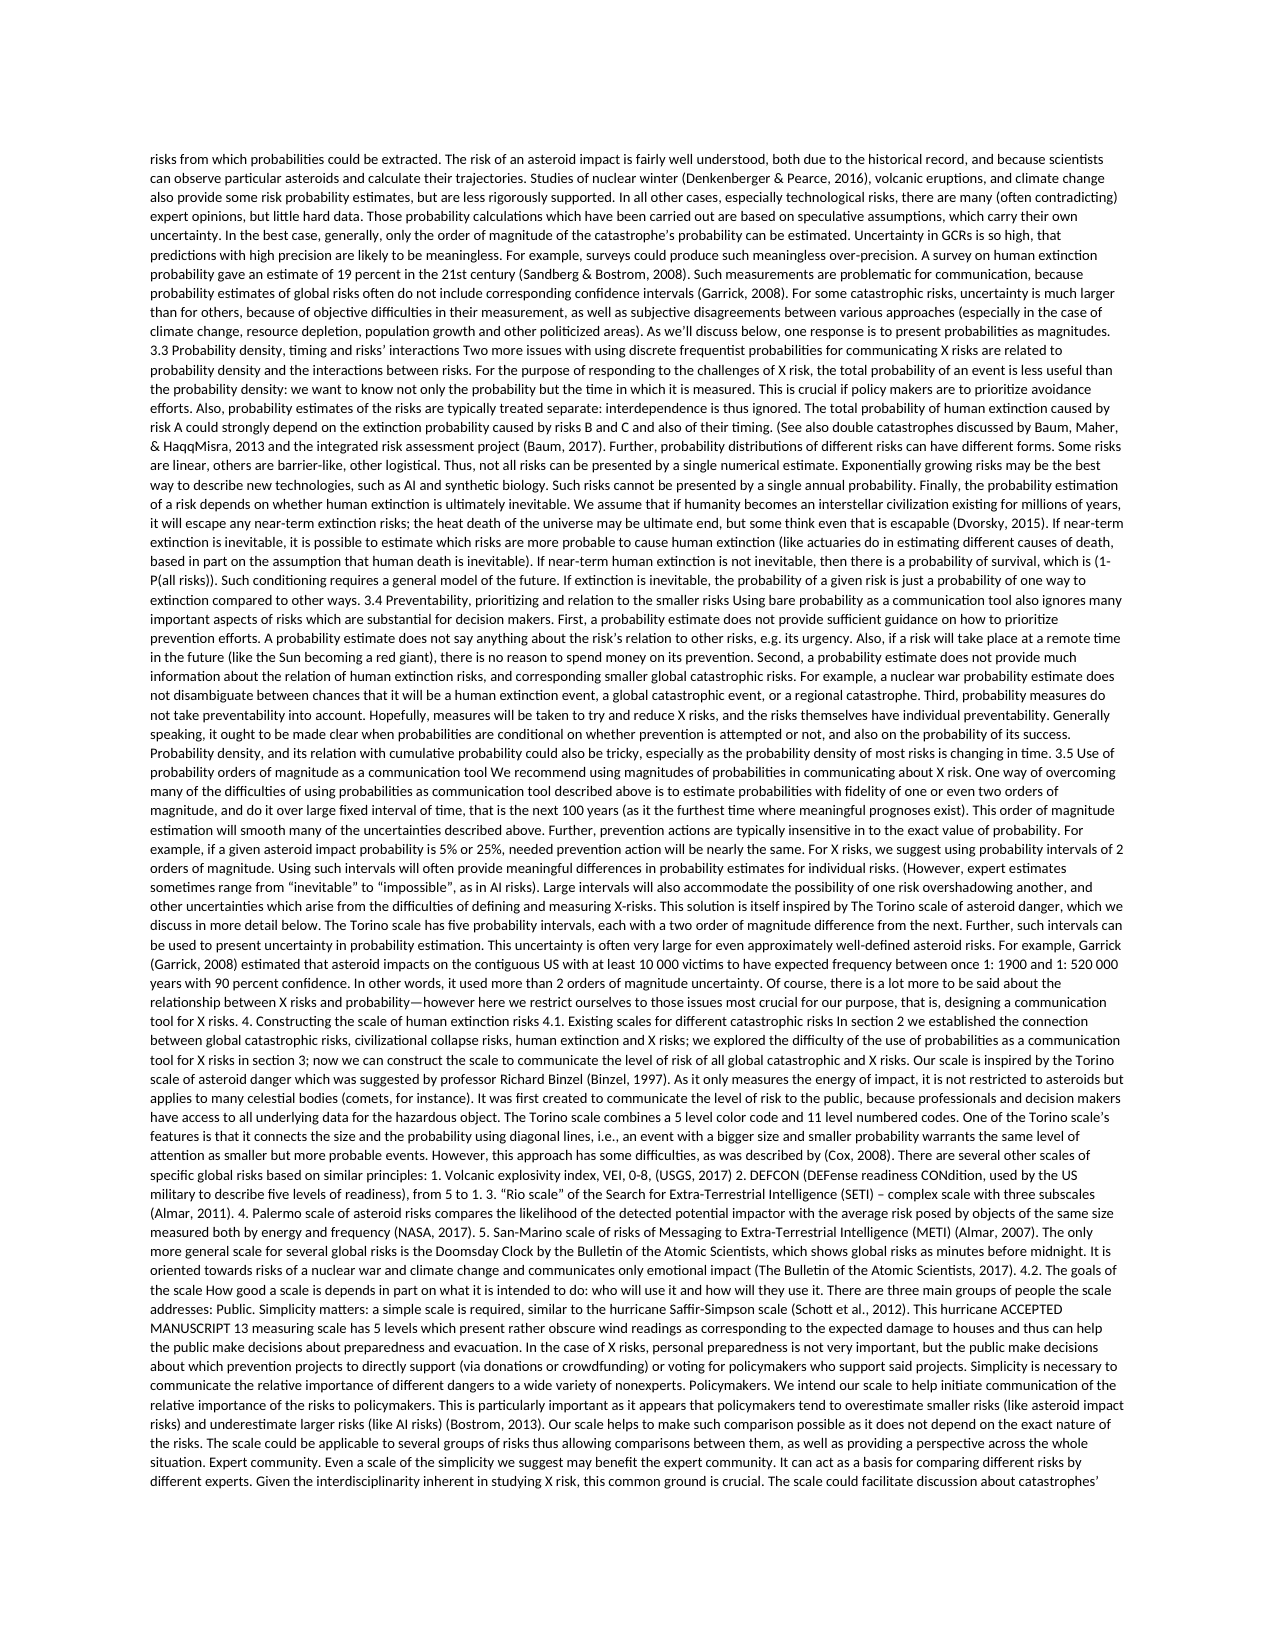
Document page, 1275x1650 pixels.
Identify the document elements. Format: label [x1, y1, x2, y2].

text [150, 150, 1125, 1490]
